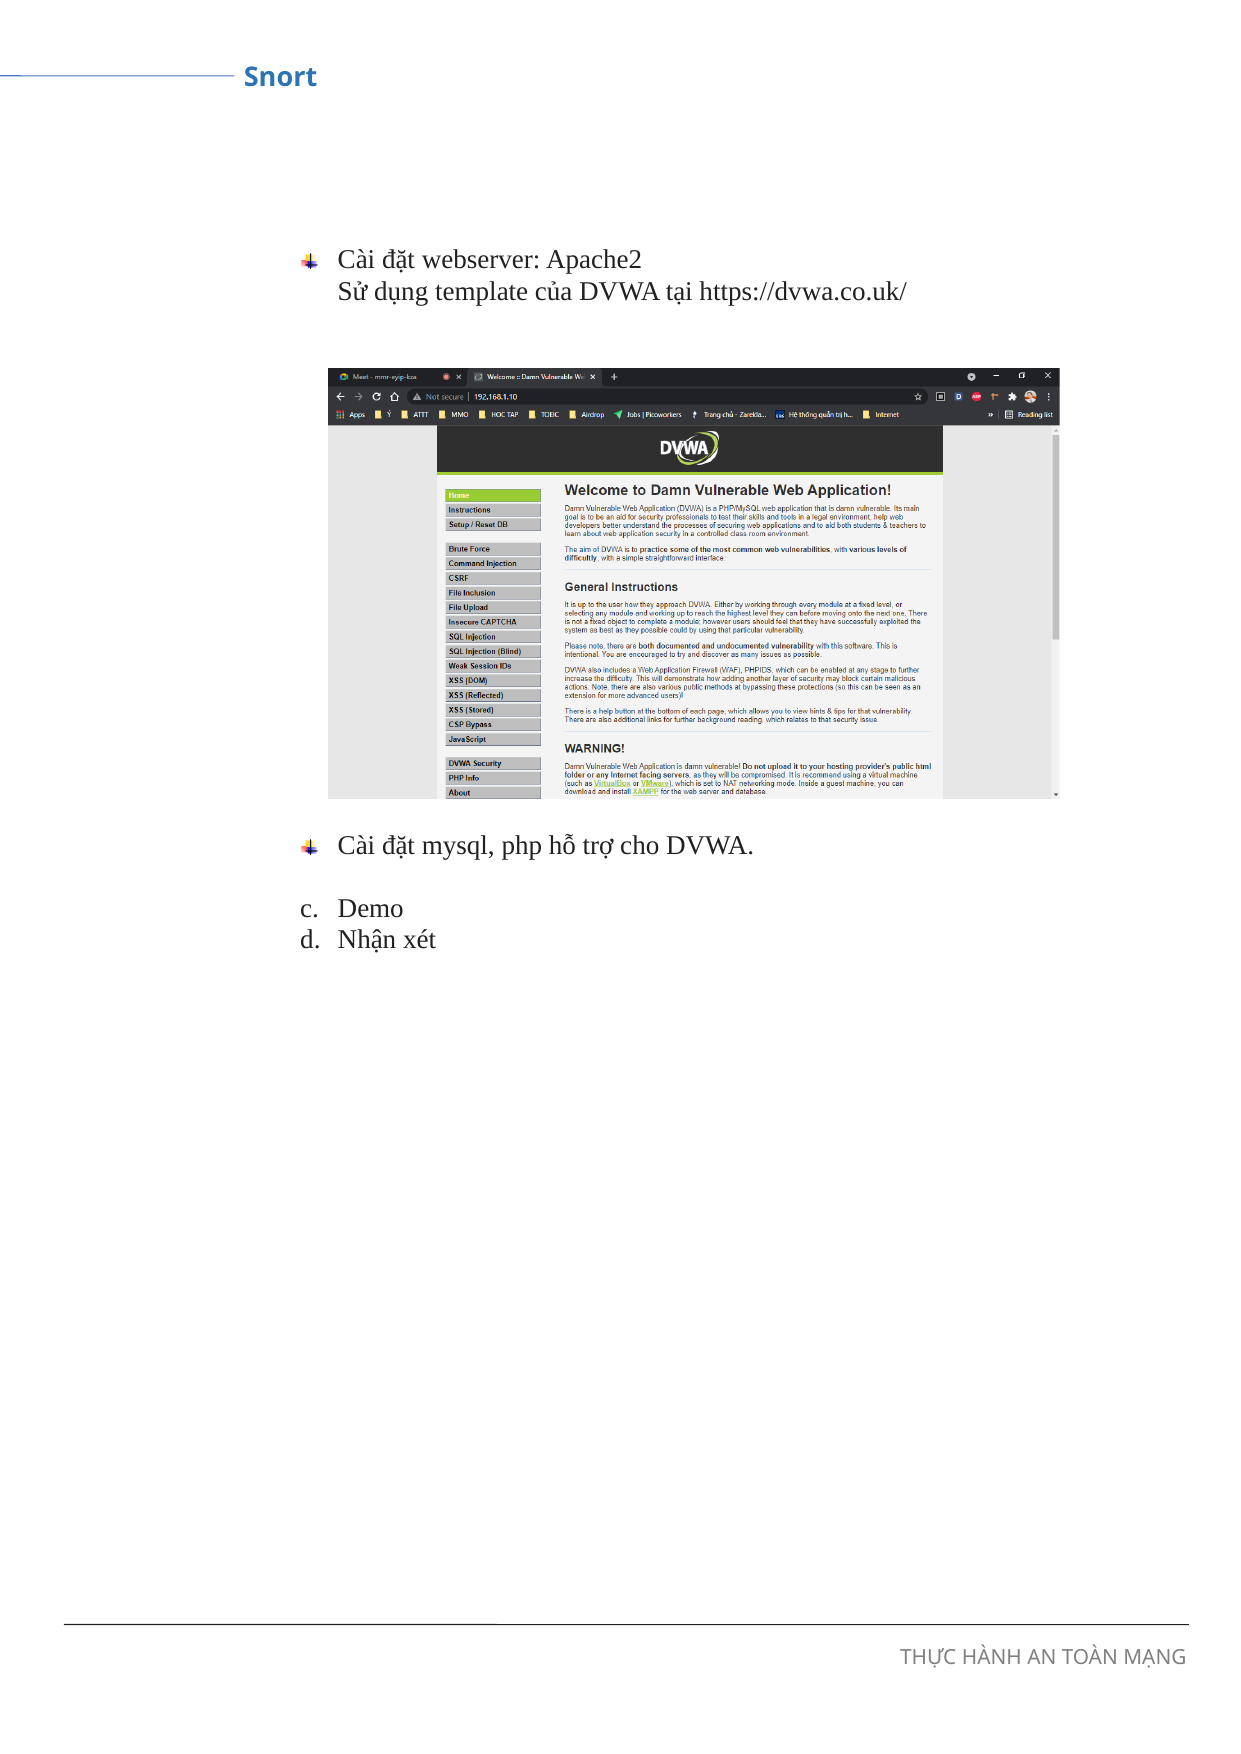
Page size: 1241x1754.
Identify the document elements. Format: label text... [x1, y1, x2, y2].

list Cài đặt webserver: Apache2 [300, 243, 1153, 274]
picture [328, 368, 1060, 799]
picture [301, 838, 318, 855]
list Sử dụng template của DVWA tại https://dvwa.co.uk/ [337, 274, 1153, 306]
list Cài đặt mysql, php hỗ trợ cho DVWA. [300, 829, 1153, 861]
list Demo [300, 892, 1153, 923]
list Nhận xét [300, 923, 1153, 954]
picture [301, 252, 318, 269]
